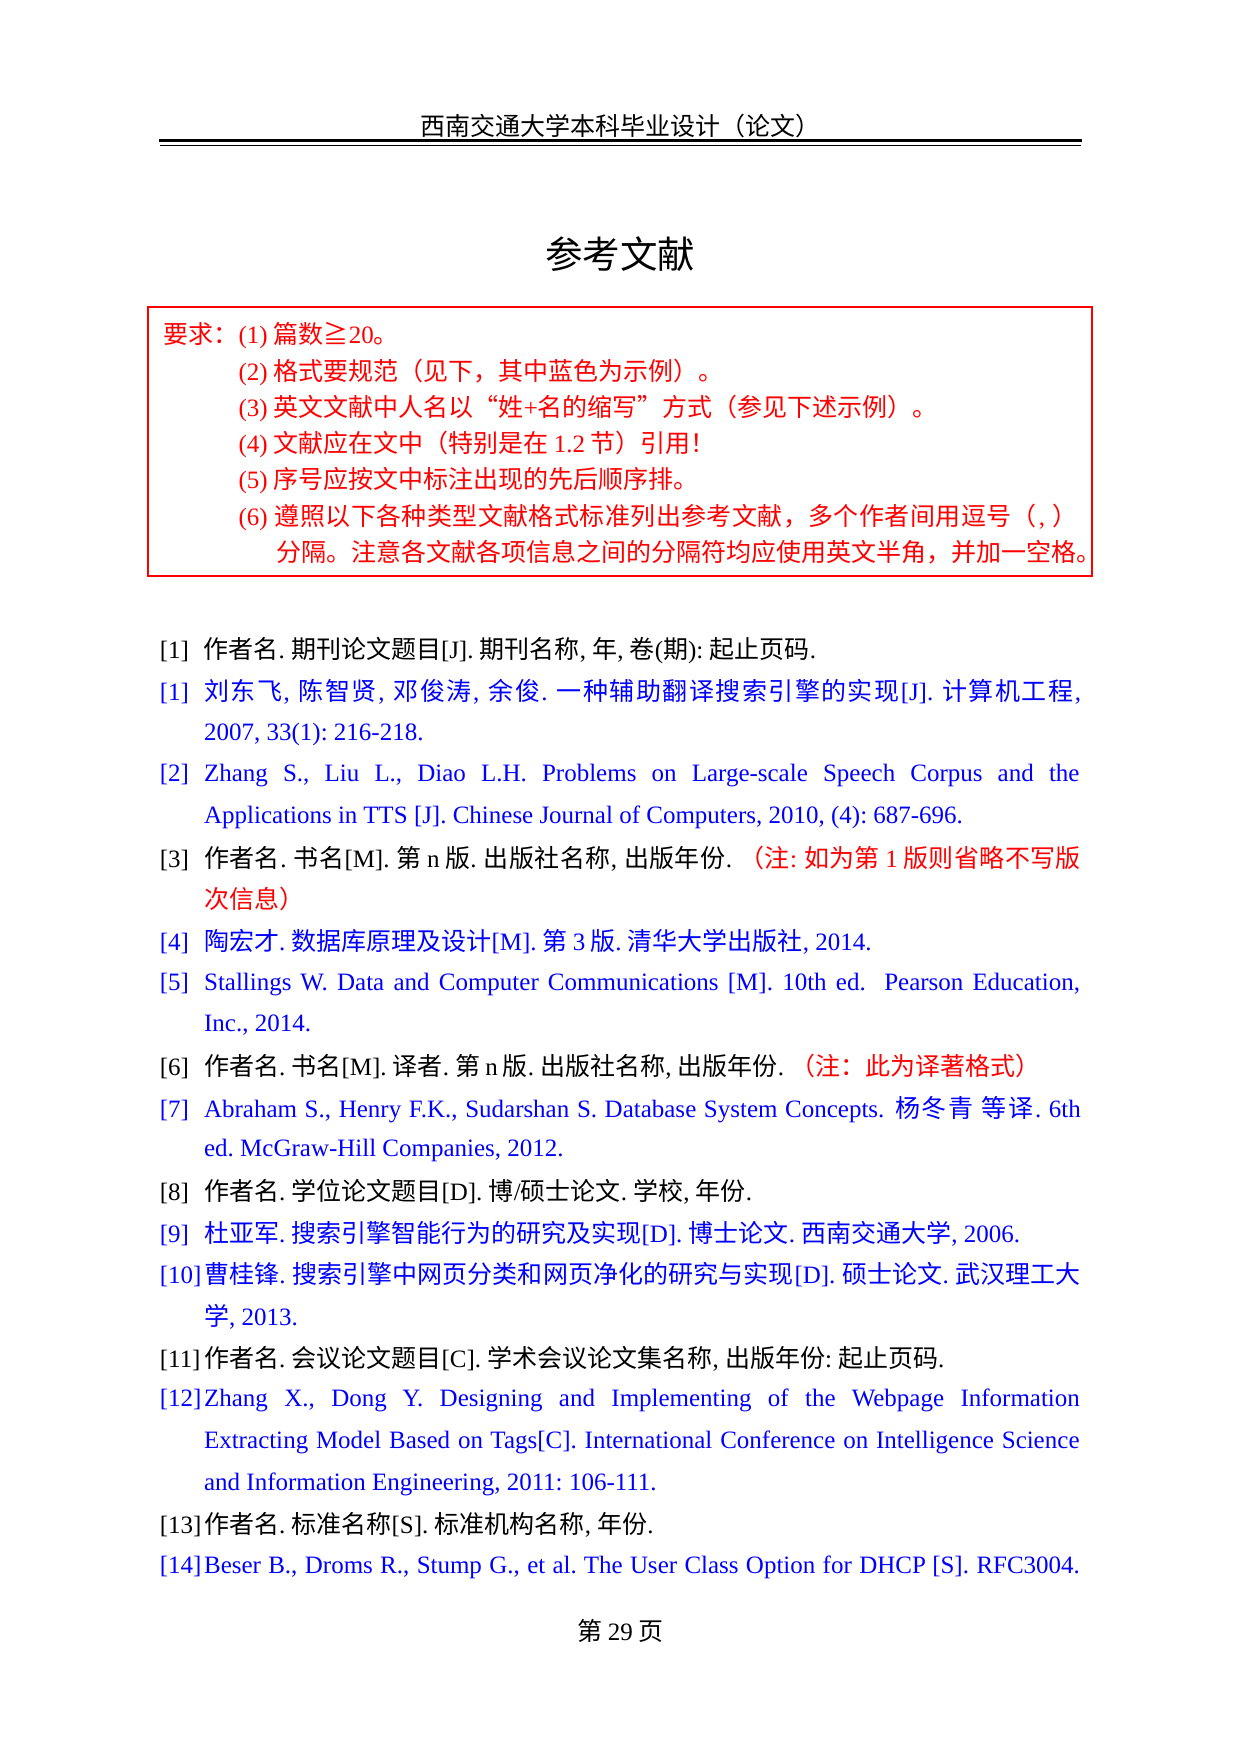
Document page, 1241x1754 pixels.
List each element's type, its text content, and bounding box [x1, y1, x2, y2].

list 作者名. 书名[M]. 第n版. 出版社名称, 出版年份. （注: 如为第1版则省略不写版次信息） [159, 835, 1081, 919]
list 曹桂锋. 搜索引擎中网页分类和网页净化的研究与实现[D]. 硕士论文. 武汉理工大学, 2013. [159, 1252, 1081, 1335]
list 作者名. 学位论文题目[D]. 博/硕士论文. 学校, 年份. [159, 1169, 1081, 1210]
text 参考文献 [159, 210, 1081, 294]
list Stallings W. Data and Computer Communications [M]. 10th ed. Pearson Education, Inc., 2014. [159, 960, 1081, 1044]
list 陶宏才. 数据库原理及设计[M]. 第3版. 清华大学出版社, 2014. [159, 919, 1081, 960]
list 杜亚军. 搜索引擎智能行为的研究及实现[D]. 博士论文. 西南交通大学, 2006. [159, 1210, 1081, 1252]
list Beser B., Droms R., Stump G., et al. The User Class Option for DHCP [S]. RFC3004. 2000. [159, 1544, 1081, 1585]
list 刘东飞, 陈智贤, 邓俊涛, 余俊. 一种辅助翻译搜索引擎的实现[J]. 计算机工程, 2007, 33(1): 216-218. [159, 669, 1081, 752]
list Zhang S., Liu L., Diao L.H. Problems on Large-scale Speech Corpus and the Applications in TTS [J]. Chinese Journal of Computers, 2010, (4): 687-696. [159, 752, 1081, 835]
list 作者名. 会议论文题目[C]. 学术会议论文集名称, 出版年份: 起止页码. [159, 1335, 1081, 1377]
list 作者名. 书名[M]. 译者. 第n版. 出版社名称, 出版年份. （注：此为译著格式） [159, 1044, 1081, 1085]
list 作者名. 期刊论文题目[J]. 期刊名称, 年, 卷(期): 起止页码. [159, 577, 1081, 669]
list Abraham S., Henry F.K., Sudarshan S. Database System Concepts. 杨冬青 等译. 6th ed. McGraw-Hill Companies, 2012. [159, 1085, 1081, 1169]
list 作者名. 标准名称[S]. 标准机构名称, 年份. [159, 1502, 1081, 1544]
list Zhang X., Dong Y. Designing and Implementing of the Webpage Information Extracting Model Based on Tags[C]. International Conference on Intelligence Science and Information Engineering, 2011: 106-111. [159, 1377, 1081, 1502]
